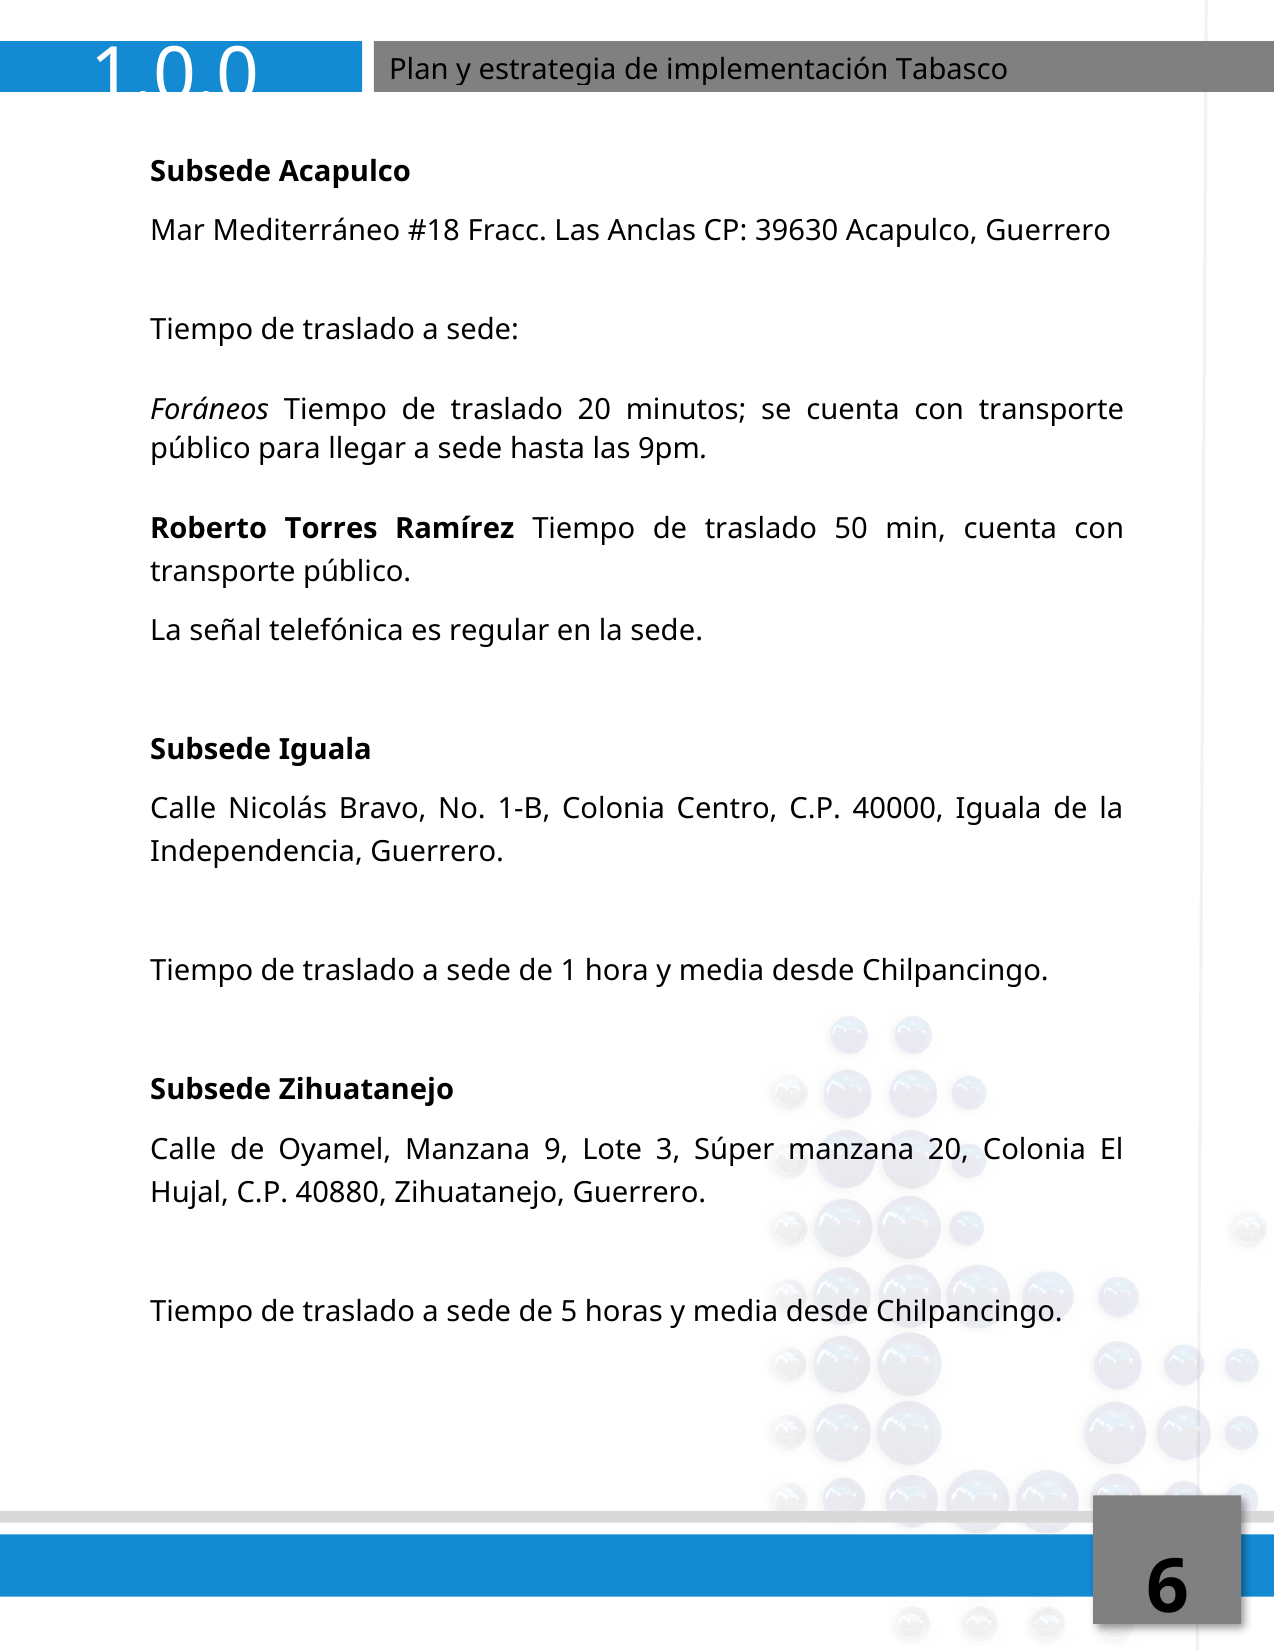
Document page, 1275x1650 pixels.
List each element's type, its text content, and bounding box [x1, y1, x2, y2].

text Calle de Oyamel, Manzana 9, Lote 3, Súper manzana 20, Colonia El Hujal, C.P. 40880, Zihuatanejo, Guerrero. [150, 1128, 1125, 1211]
picture [728, 1523, 1093, 1534]
text Foráneos Tiempo de traslado 20 minutos; se cuenta con transporte público para llegar a sede hasta las 9pm. [150, 388, 1125, 467]
text Calle Nicolás Bravo, No. 1-B, Colonia Centro, C.P. 40000, Iguala de la Independencia, Guerrero. [150, 788, 1125, 870]
picture [728, 1597, 1273, 1647]
text Tiempo de traslado a sede de 5 horas y media desde Chilpancingo. [150, 1290, 1125, 1329]
text Subsede Iguala [150, 728, 1125, 768]
picture [1242, 1523, 1273, 1534]
picture [728, 986, 1273, 1510]
text Subsede Acapulco [150, 150, 1125, 190]
text Subsede Zihuatanejo [150, 1068, 1125, 1108]
text Roberto Torres Ramírez Tiempo de traslado 50 min, cuenta con transporte público. [150, 507, 1125, 589]
text Tiempo de traslado a sede de 1 hora y media desde Chilpancingo. [150, 949, 1125, 989]
text La señal telefónica es regular en la sede. [150, 609, 1125, 649]
text Tiempo de traslado a sede: [150, 309, 1125, 348]
text Mar Mediterráneo #18 Fracc. Las Anclas CP: 39630 Acapulco, Guerrero [150, 209, 1125, 249]
